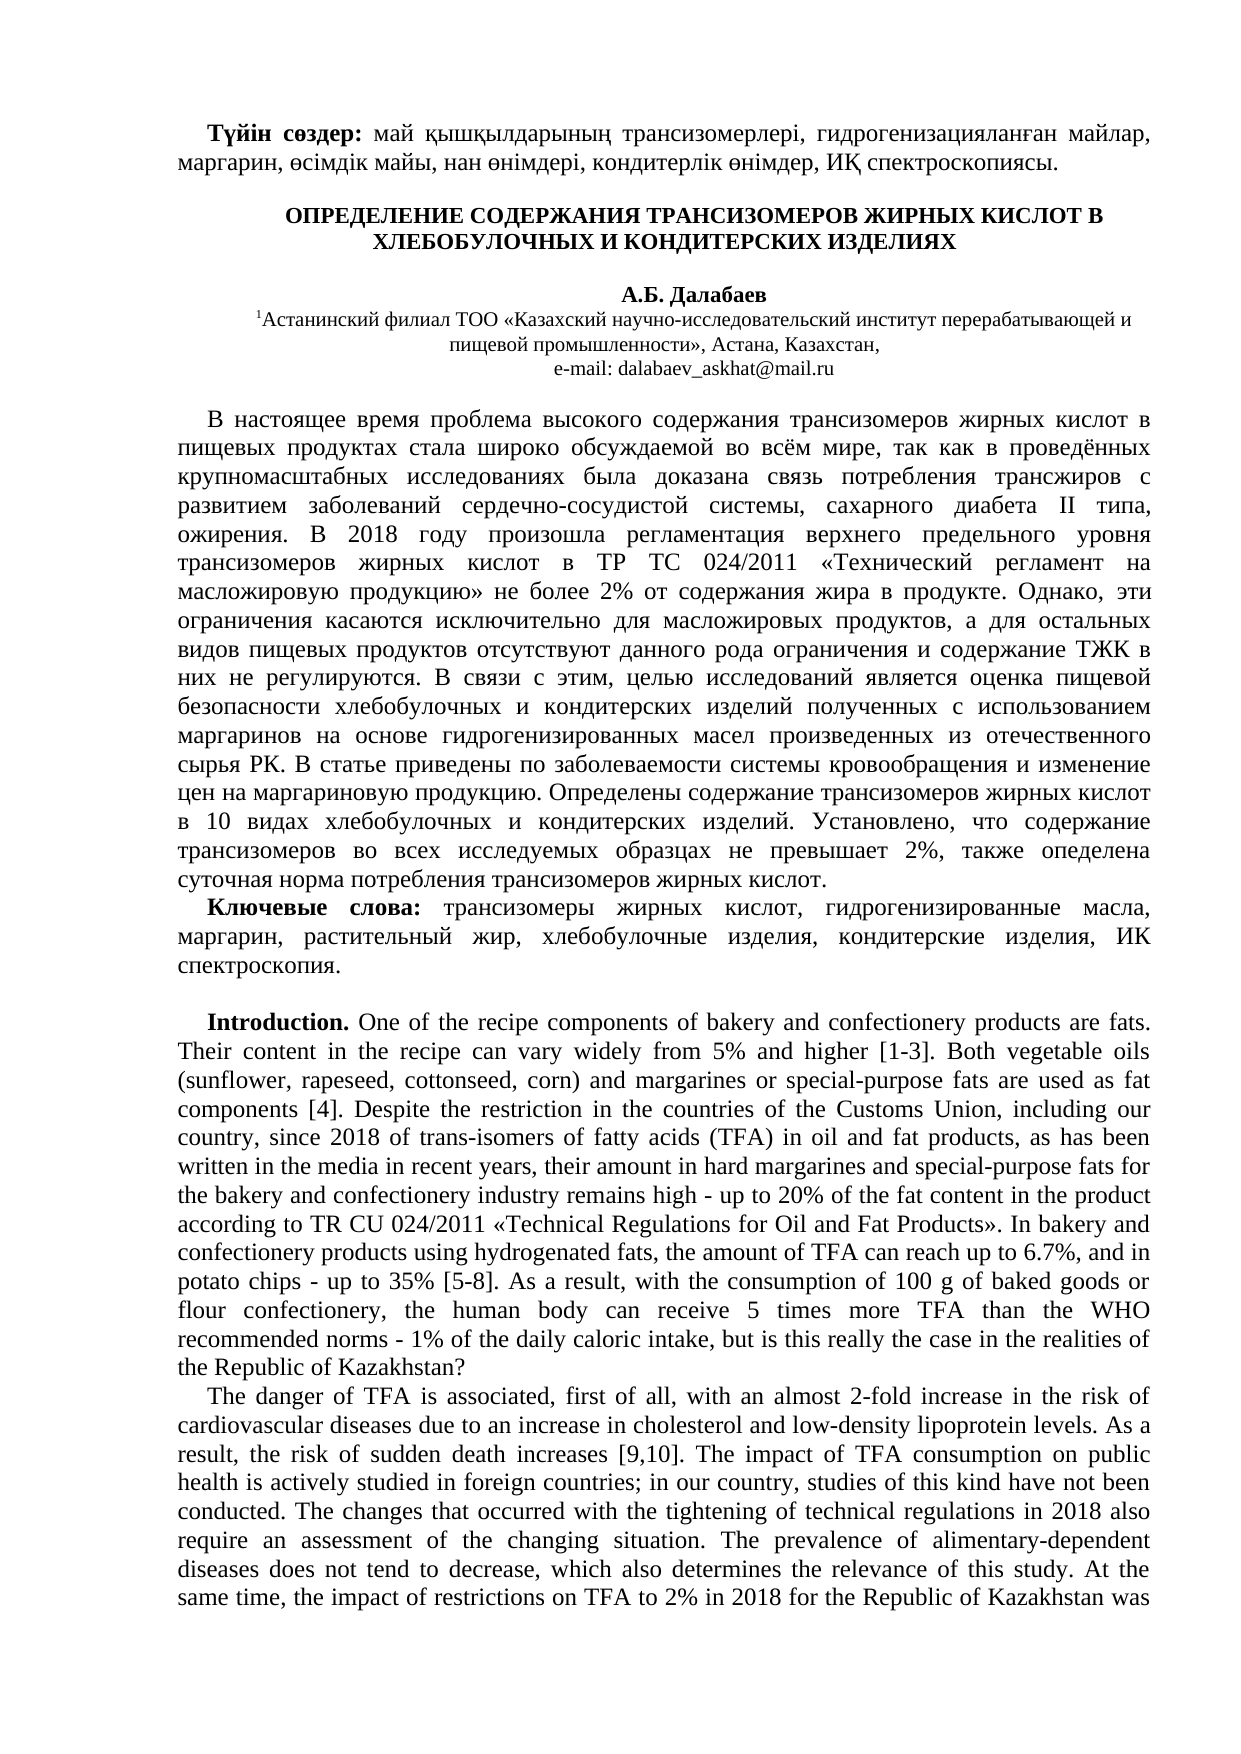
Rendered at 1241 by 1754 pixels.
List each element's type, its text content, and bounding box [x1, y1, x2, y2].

text Ключевые слова: трансизомеры жирных кислот, гидрогенизированные масла, маргарин, растительный жир, хлебобулочные изделия, кондитерские изделия, ИК спектроскопия. [177, 892, 1152, 979]
text е-mail: dalabaev_askhat@mail.ru [177, 356, 1152, 379]
text Түйін сөздер: май қышқылдарының трансизомерлері, гидрогенизацияланған майлар, маргарин, өсімдік майы, нан өнімдері, кондитерлік өнімдер, ИҚ спектроскопиясы. [177, 118, 1152, 176]
text А.Б. Далабаев [177, 281, 1152, 307]
text 1Астанинский филиал ТОО «Казахский научно-исследовательский институт перерабатывающей и пищевой промышленности», Астана, Казахстан, [177, 307, 1152, 356]
text Introduction. One of the recipe components of bakery and confectionery products are fats. Their content in the recipe can vary widely from 5% and higher [1-3]. Both vegetable oils (sunflower, rapeseed, cottonseed, corn) and margarines or special-purpose fats are used as fat components [4]. Despite the restriction in the countries of the Customs Union, including our country, since 2018 of trans-isomers of fatty acids (TFA) in oil and fat products, as has been written in the media in recent years, their amount in hard margarines and special-purpose fats for the bakery and confectionery industry remains high - up to 20% of the fat content in the product according to TR CU 024/2011 «Technical Regulations for Oil and Fat Products». In bakery and confectionery products using hydrogenated fats, the amount of TFA can reach up to 6.7%, and in potato chips - up to 35% [5-8]. As a result, with the consumption of 100 g of baked goods or flour confectionery, the human body can receive 5 times more TFA than the WHO recommended norms - 1% of the daily caloric intake, but is this really the case in the realities of the Republic of Kazakhstan? [177, 1007, 1152, 1381]
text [177, 1381, 1152, 1611]
text В настоящее время проблема высокого содержания трансизомеров жирных кислот в пищевых продуктах стала широко обсуждаемой во всём мире, так как в проведённых крупномасштабных исследованиях была доказана связь потребления трансжиров с развитием заболеваний сердечно-сосудистой системы, сахарного диабета II типа, ожирения. В 2018 году произошла регламентация верхнего предельного уровня трансизомеров жирных кислот в ТР ТС 024/2011 «Технический регламент на масложировую продукцию» не более 2% от содержания жира в продукте. Однако, эти ограничения касаются исключительно для масложировых продуктов, а для остальных видов пищевых продуктов отсутствуют данного рода ограничения и содержание ТЖК в них не регулируются. В связи с этим, целью исследований является оценка пищевой безопасности хлебобулочных и кондитерских изделий полученных с использованием маргаринов на основе гидрогенизированных масел произведенных из отечественного сырья РК. В статье приведены по заболеваемости системы кровообращения и изменение цен на маргариновую продукцию. Определены содержание трансизомеров жирных кислот в 10 видах хлебобулочных и кондитерских изделий. Установлено, что содержание трансизомеров во всех исследуемых образцах не превышает 2%, также опеделена суточная норма потребления трансизомеров жирных кислот. [177, 404, 1152, 892]
text ОПРЕДЕЛЕНИЕ СОДЕРЖАНИЯ ТРАНСИЗОМЕРОВ ЖИРНЫХ КИСЛОТ В ХЛЕБОБУЛОЧНЫХ И КОНДИТЕРСКИХ ИЗДЕЛИЯХ [177, 202, 1152, 255]
